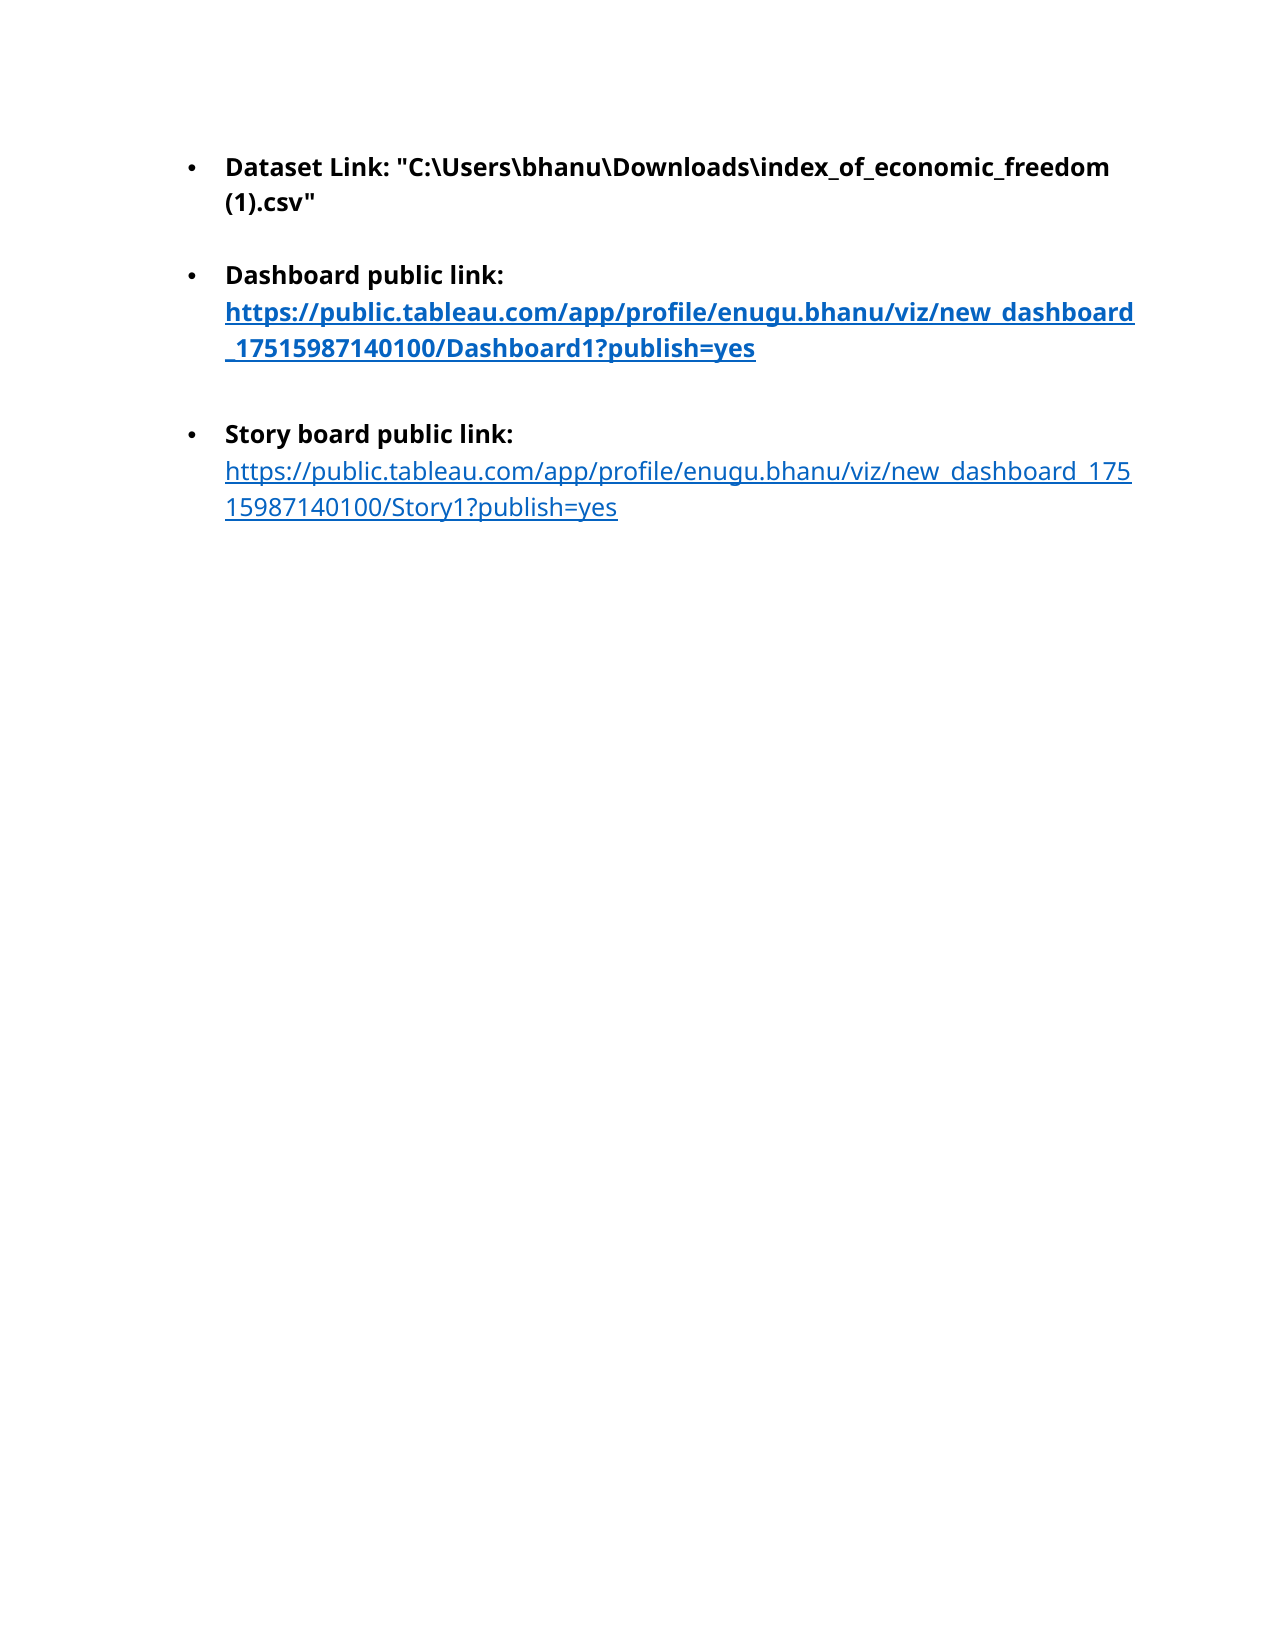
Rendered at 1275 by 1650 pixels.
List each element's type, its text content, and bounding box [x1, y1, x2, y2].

list Dataset Link: "C:\Users\bhanu\Downloads\index_of_economic_freedom (1).csv" [187, 150, 1138, 219]
list Story board public link: https://public.tableau.com/app/profile/enugu.bhanu/viz/new_dashboard_17515987140100/Story1?publish=yes [187, 416, 1138, 524]
list Dashboard public link: https://public.tableau.com/app/profile/enugu.bhanu/viz/new_dashboard_17515987140100/Dashboard1?publish=yes [187, 257, 1138, 365]
